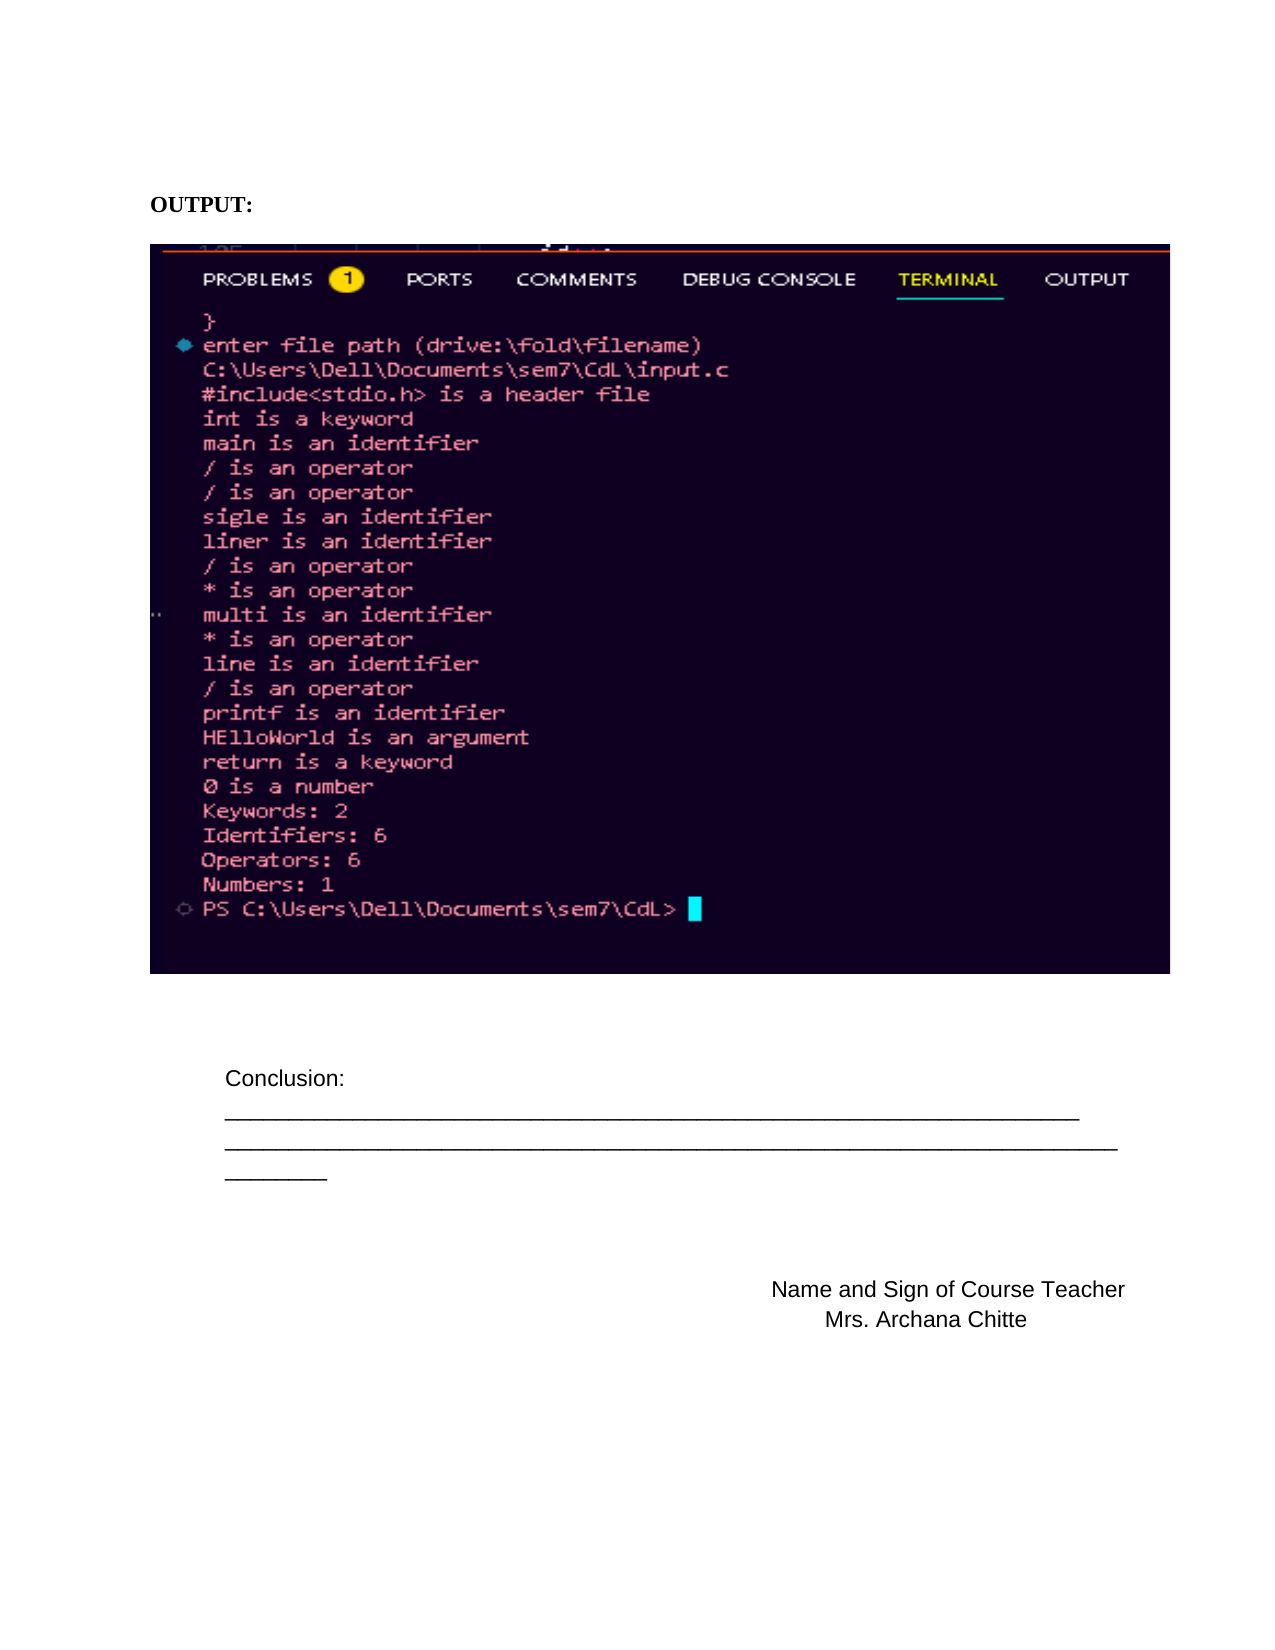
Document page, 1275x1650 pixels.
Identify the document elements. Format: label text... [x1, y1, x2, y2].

text Conclusion: ___________________________________________________________________ ______________________________________________________________________________ [225, 1064, 1125, 1181]
picture [150, 244, 1171, 974]
text OUTPUT: [150, 192, 1125, 218]
text Mrs. Archana Chitte [225, 1306, 1125, 1332]
text Name and Sign of Course Teacher [225, 1276, 1125, 1302]
